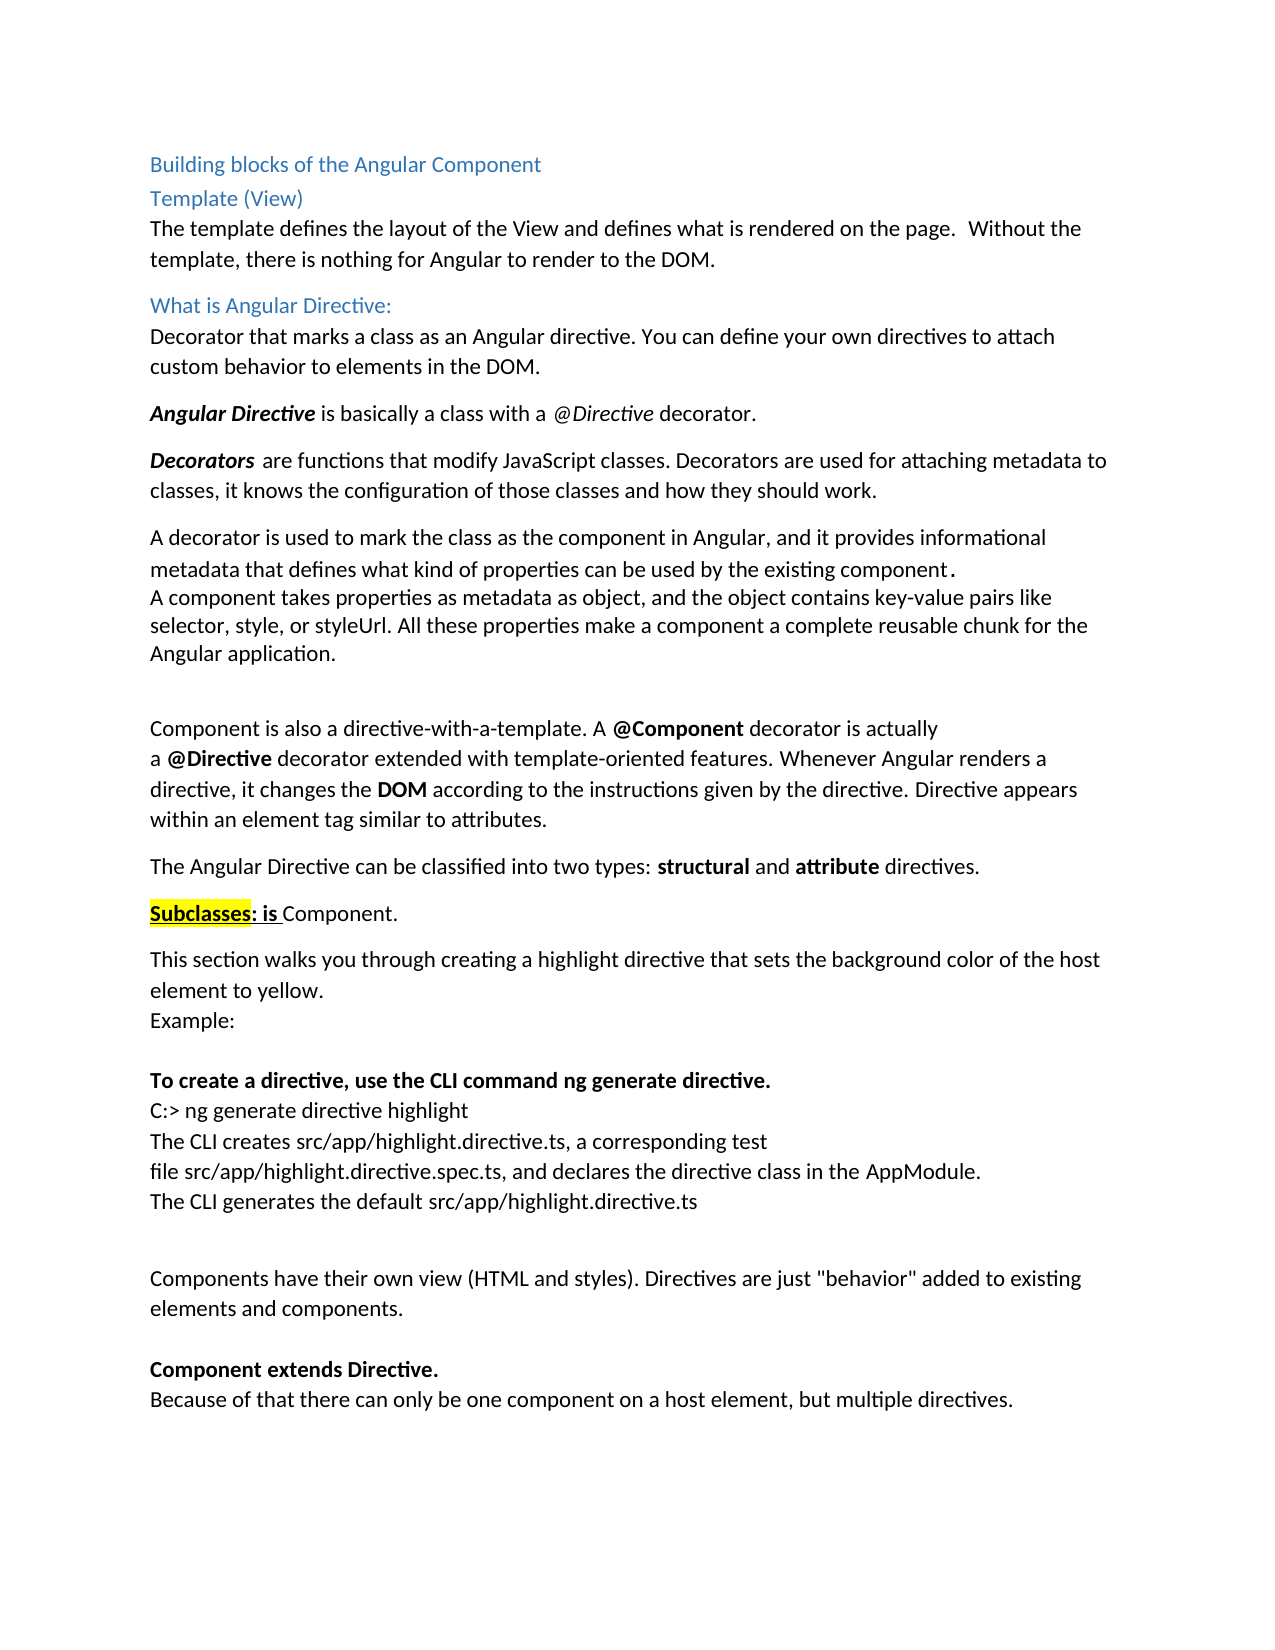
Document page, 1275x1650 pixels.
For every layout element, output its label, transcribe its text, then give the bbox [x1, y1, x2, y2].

text Component extends Directive. [150, 1325, 1125, 1383]
text Components have their own view (HTML and styles). Directives are just "behavior" added to existing elements and components. [150, 1264, 1125, 1322]
text The template defines the layout of the View and defines what is rendered on the page. Without the template, there is nothing for Angular to render to the DOM. [150, 214, 1125, 273]
text Decorators are functions that modify JavaScript classes. Decorators are used for attaching metadata to classes, it knows the configuration of those classes and how they should work. [150, 446, 1125, 504]
text Component is also a directive-with-a-template. A @Component decorator is actually a @Directive decorator extended with template-oriented features. Whenever Angular renders a directive, it changes the DOM according to the instructions given by the directive. Directive appears within an element tag similar to attributes. [150, 714, 1125, 833]
text Because of that there can only be one component on a host element, but multiple directives. [150, 1385, 1125, 1413]
text To create a directive, use the CLI command ng generate directive. [150, 1066, 1125, 1094]
text A component takes properties as metadata as object, and the object contains key-value pairs like selector, style, or styleUrl. All these properties make a component a complete reusable chunk for the Angular application. [150, 583, 1125, 667]
text The CLI generates the default src/app/highlight.directive.ts [150, 1187, 1125, 1215]
text This section walks you through creating a highlight directive that sets the background color of the host element to yellow. [150, 946, 1125, 1004]
text The CLI creates src/app/highlight.directive.ts, a corresponding test file src/app/highlight.directive.spec.ts, and declares the directive class in the AppModule. [150, 1127, 1125, 1185]
text Subclasses: is Component. [251, 899, 1125, 927]
text Decorator that marks a class as an Angular directive. You can define your own directives to attach custom behavior to elements in the DOM. [150, 322, 1125, 380]
text Angular Directive is basically a class with a @Directive decorator. [150, 399, 1125, 427]
subtitle What is Angular Directive: [150, 292, 1125, 320]
text The Angular Directive can be classified into two types: structural and attribute directives. [150, 852, 1125, 880]
subtitle Building blocks of the Angular Component [150, 150, 1125, 178]
text C:> ng generate directive highlight [150, 1097, 1125, 1124]
subtitle Template (View) [150, 184, 1125, 212]
text A decorator is used to mark the class as the component in Angular, and it provides informational metadata that defines what kind of properties can be used by the existing component. [150, 523, 1125, 583]
text Example: [150, 1006, 1125, 1034]
